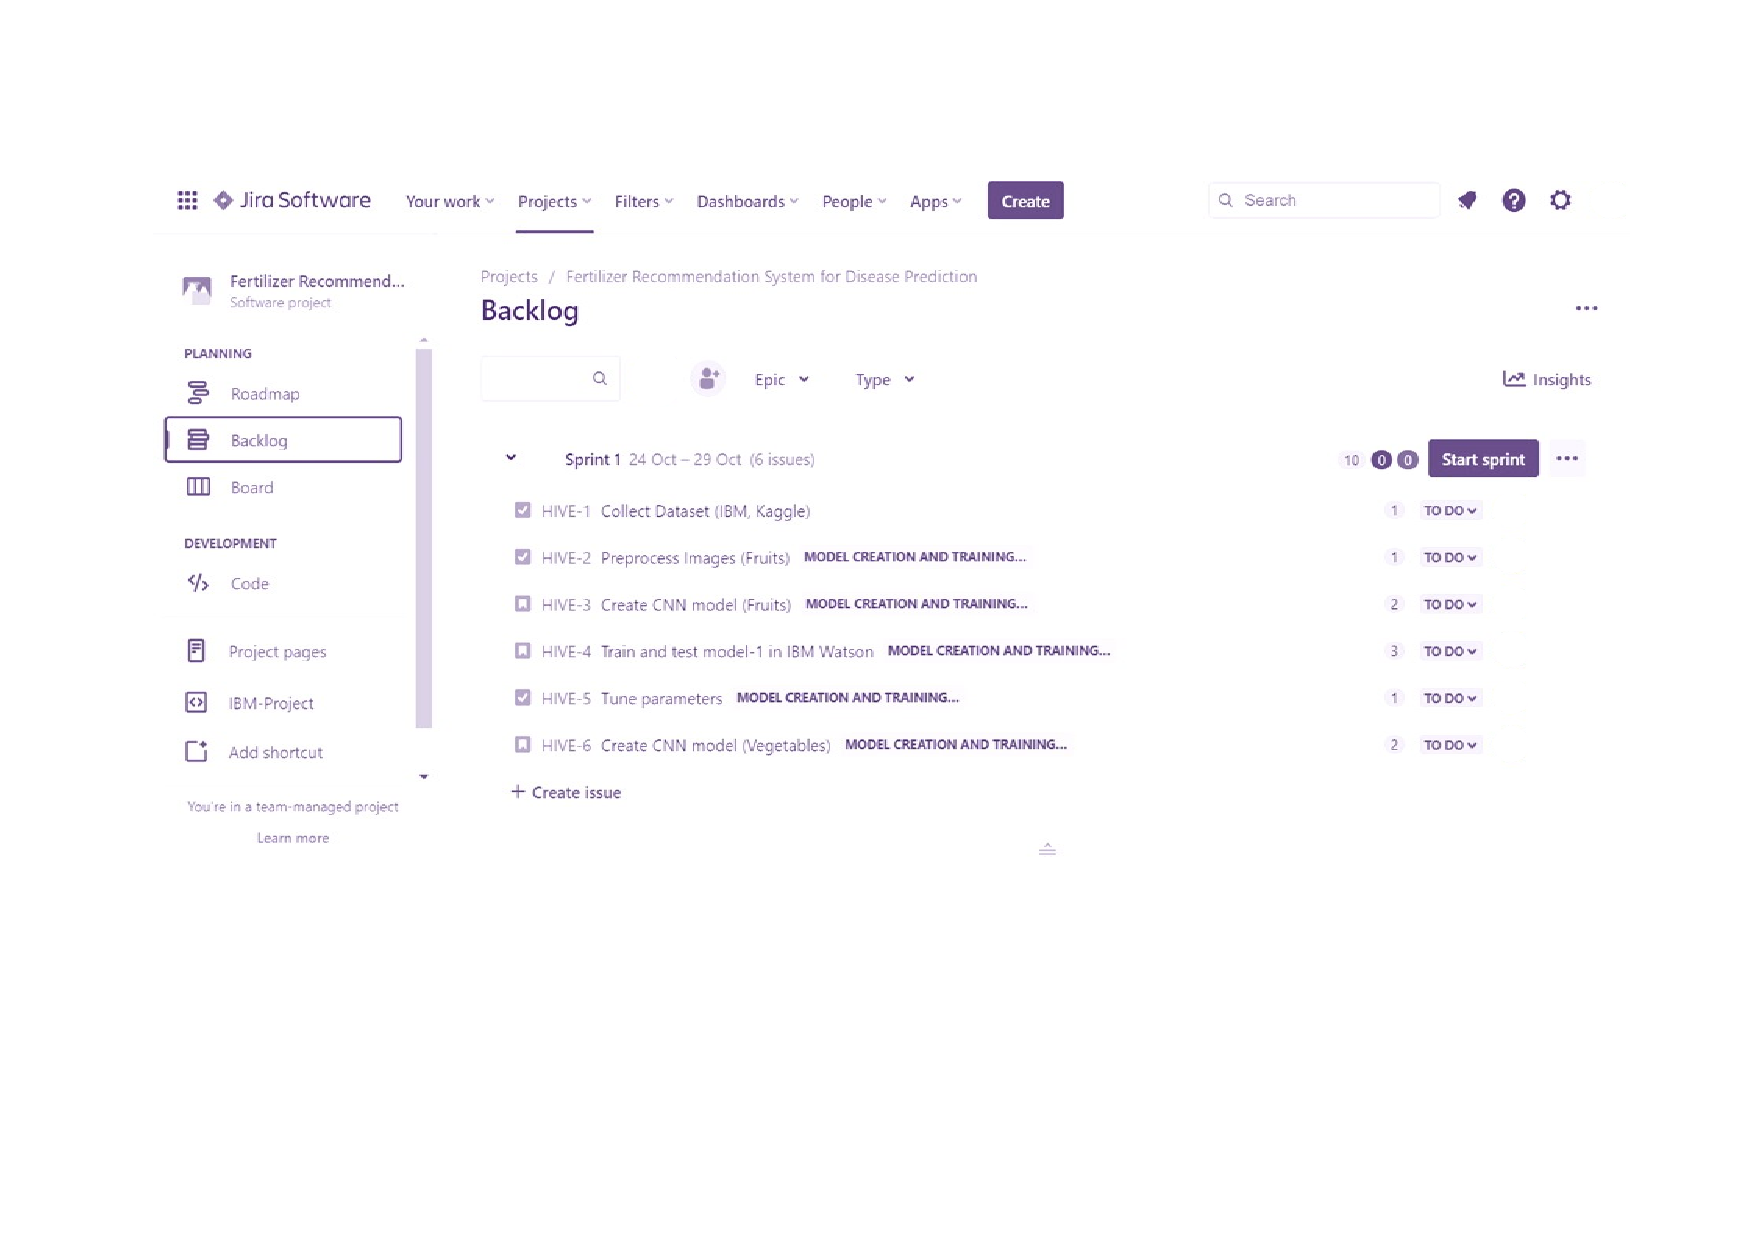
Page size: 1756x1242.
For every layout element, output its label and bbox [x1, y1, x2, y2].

picture [153, 181, 1631, 857]
